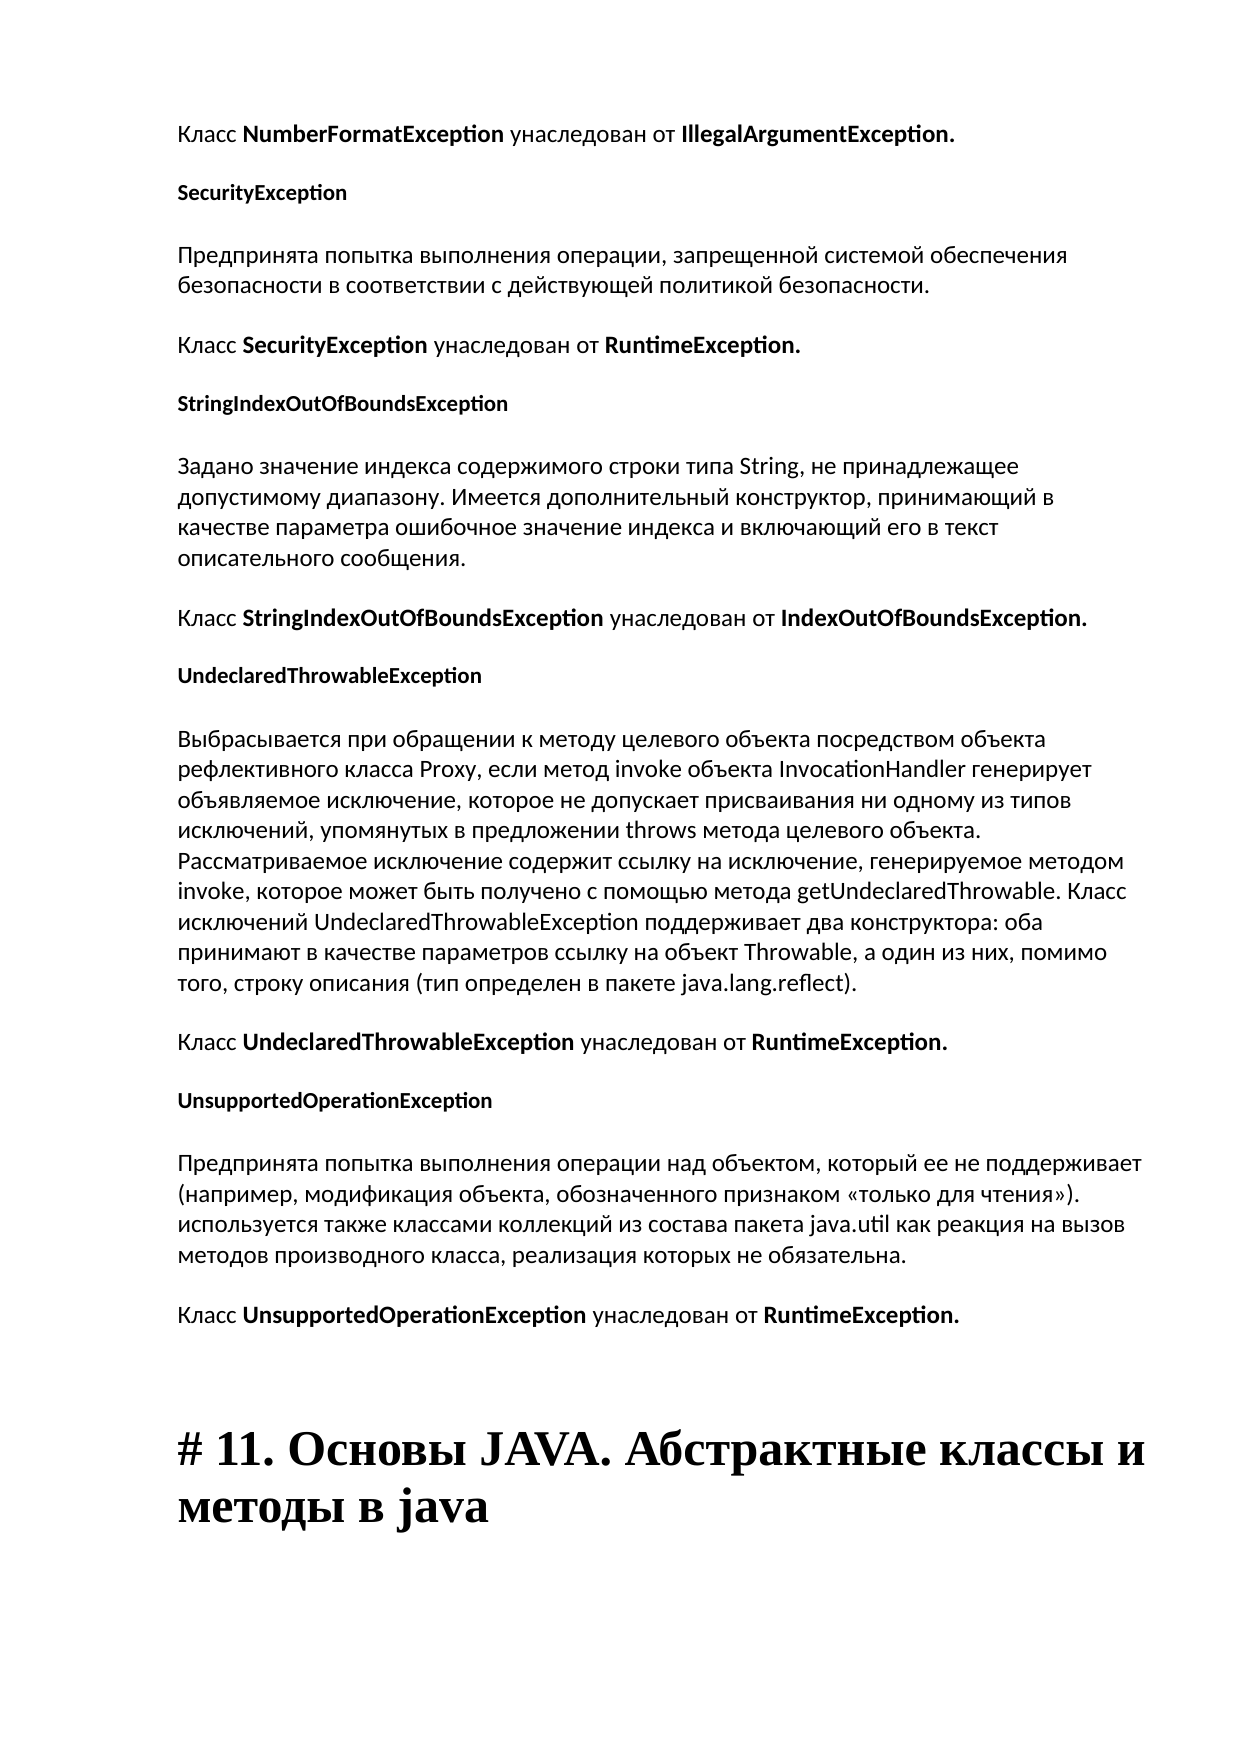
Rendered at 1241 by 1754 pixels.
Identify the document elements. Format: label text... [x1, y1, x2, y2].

text Класс StringIndexOutOfBoundsException унаследован от IndexOutOfBoundsException. [177, 602, 1152, 632]
text # 11. Основы JAVA. Абстрактные классы и методы в java [177, 1418, 1152, 1533]
subtitle SecurityException [177, 178, 1152, 206]
text Класс NumberFormatException унаследован от IllegalArgumentException. [177, 118, 1152, 149]
subtitle UndeclaredThrowableException [177, 661, 1152, 689]
subtitle StringIndexOutOfBoundsException [177, 389, 1152, 417]
text Выбрасывается при обращении к методу целевого объекта посредством объекта рефлективного класса Proxy, если метод invoke объекта InvocationHandler генерирует объявляемое исключение, которое не допускает присваивания ни одному из типов исключений, упомянутых в предложении throws метода целевого объекта. Рассматриваемое исключение содержит ссылку на исключение, генерируемое методом invoke, которое может быть получено с помощью метода getUndeclaredThrowable. Класс исключений UndeclaredThrowableException поддерживает два конструктора: оба принимают в качестве параметров ссылку на объект Throwable, а один из них, помимо того, строку описания (тип определен в пакете java.lang.reflect). [177, 723, 1152, 997]
text Класс UndeclaredThrowableException унаследован от RuntimeException. [177, 1027, 1152, 1057]
text Задано значение индекса содержимого строки типа String, не принадлежащее допустимому диапазону. Имеется дополнительный конструктор, принимающий в качестве параметра ошибочное значение индекса и включающий его в текст описательного сообщения. [177, 450, 1152, 572]
text Предпринята попытка выполнения операции, запрещенной системой обеспечения безопасности в соответствии с действующей политикой безопасности. [177, 239, 1152, 300]
subtitle UnsupportedOperationException [177, 1086, 1152, 1114]
text Класс SecurityException унаследован от RuntimeException. [177, 329, 1152, 360]
text Предпринята попытка выполнения операции над объектом, который ее не поддерживает (например, модификация объекта, обозначенного признаком «только для чтения»). используется также классами коллекций из состава пакета java.util как реакция на вызов методов производного класса, реализация которых не обязательна. [177, 1148, 1152, 1270]
text Класс UnsupportedOperationException унаследован от RuntimeException. [177, 1299, 1152, 1329]
